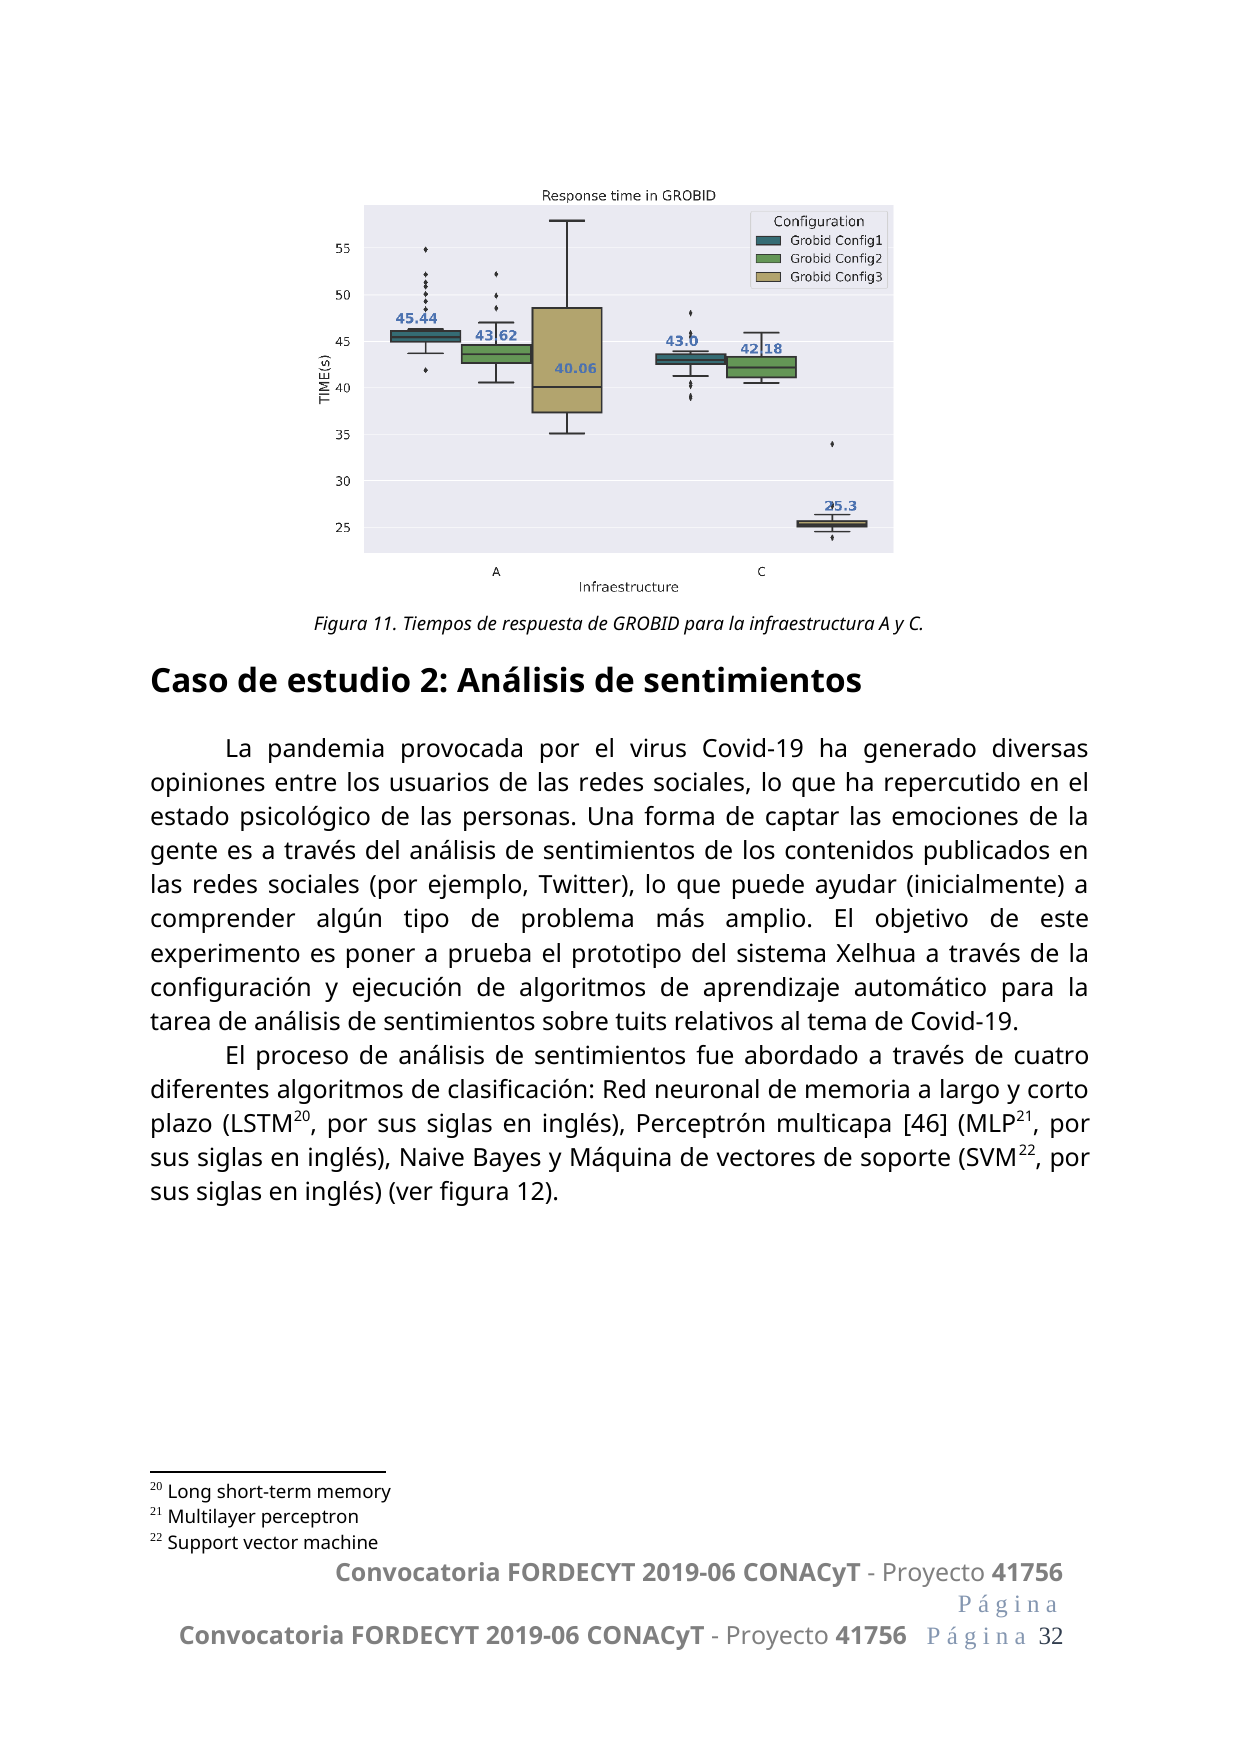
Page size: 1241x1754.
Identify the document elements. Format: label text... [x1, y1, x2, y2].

picture [278, 150, 962, 611]
subtitle Caso de estudio 2: Análisis de sentimientos [150, 657, 1090, 702]
text Figura 11. Tiempos de respuesta de GROBID para la infraestructura A y C. [150, 610, 1090, 636]
text El proceso de análisis de sentimientos fue abordado a través de cuatro diferentes algoritmos de clasificación: Red neuronal de memoria a largo y corto plazo (LSTM, por sus siglas en inglés), Perceptrón multicapa (MLP, por sus siglas en inglés), Naive Bayes y Máquina de vectores de soporte (SVM, por sus siglas en inglés) (ver figura 12). [150, 1037, 1090, 1208]
text La pandemia provocada por el virus Covid-19 ha generado diversas opiniones entre los usuarios de las redes sociales, lo que ha repercutido en el estado psicológico de las personas. Una forma de captar las emociones de la gente es a través del análisis de sentimientos de los contenidos publicados en las redes sociales (por ejemplo, Twitter), lo que puede ayudar (inicialmente) a comprender algún tipo de problema más amplio. El objetivo de este experimento es poner a prueba el prototipo del sistema Xelhua a través de la configuración y ejecución de algoritmos de aprendizaje automático para la tarea de análisis de sentimientos sobre tuits relativos al tema de Covid-19. [150, 731, 1090, 1037]
